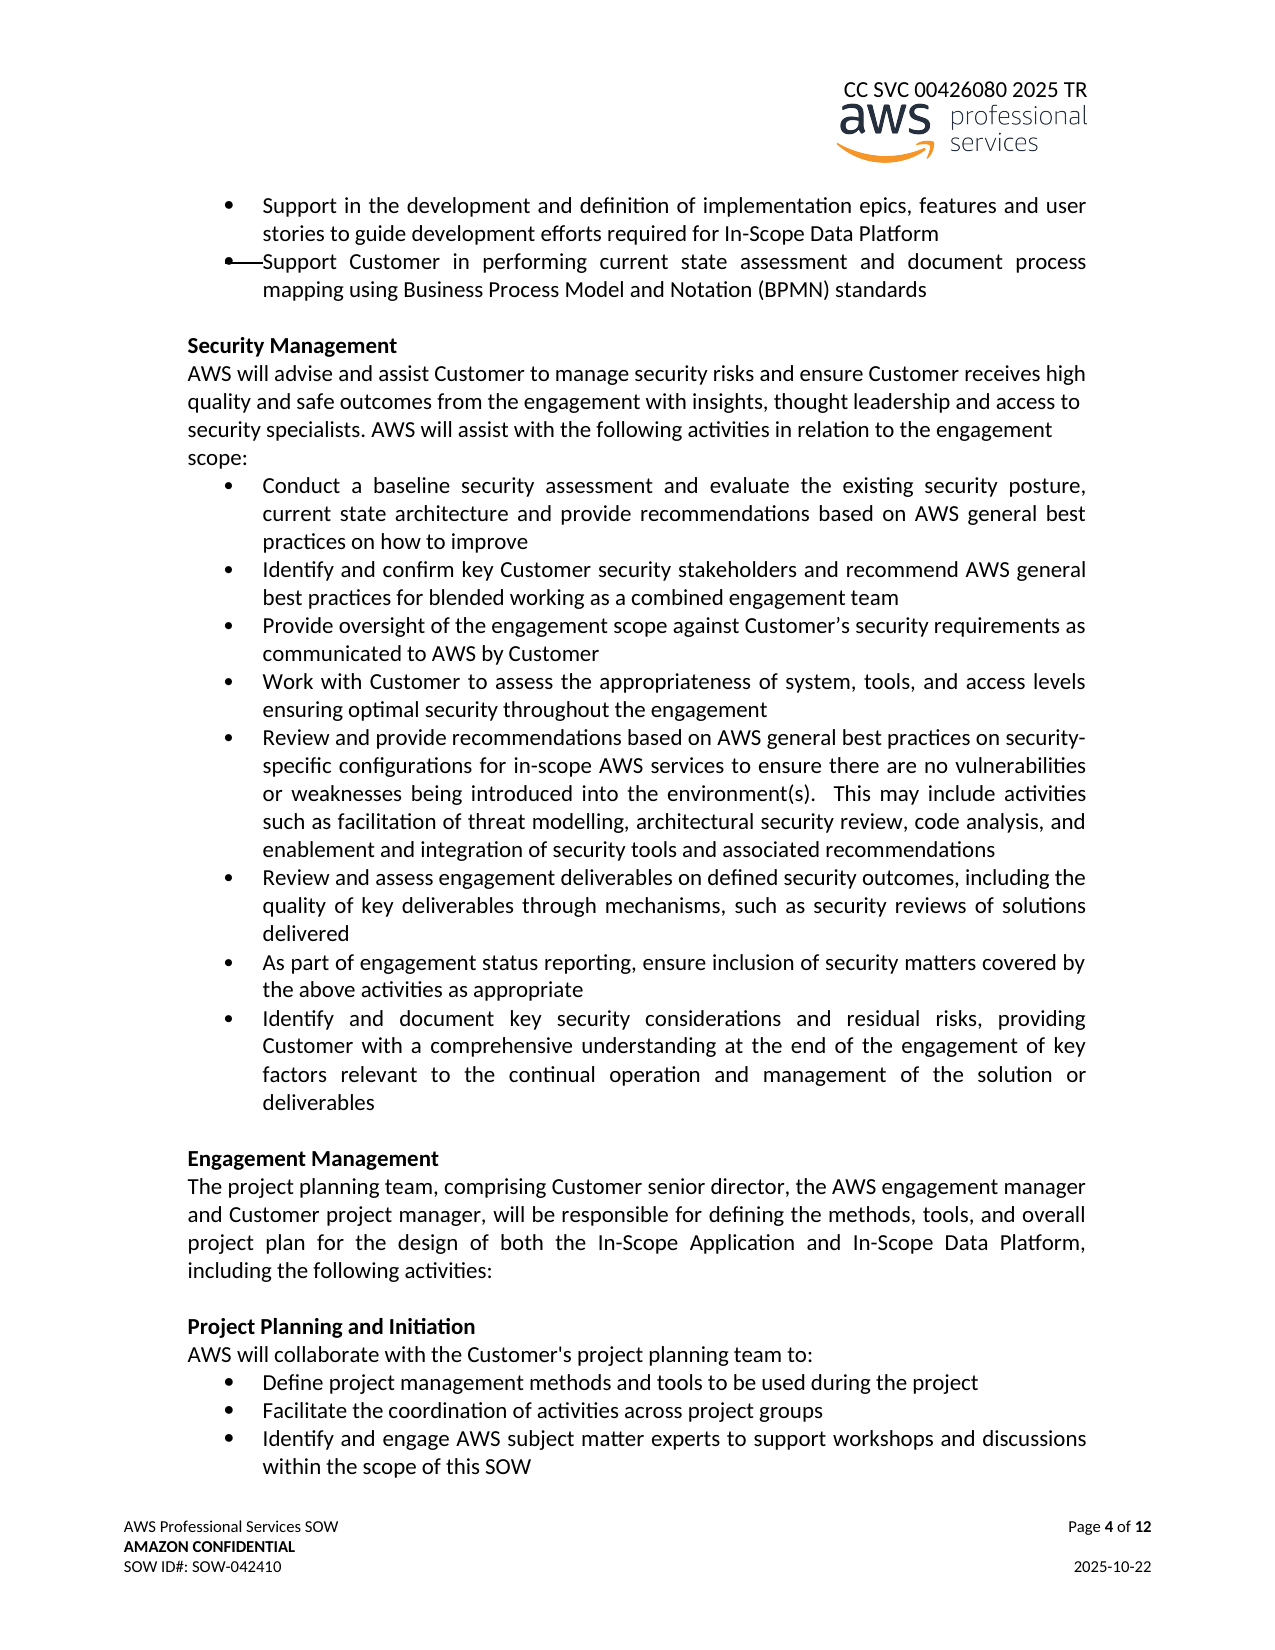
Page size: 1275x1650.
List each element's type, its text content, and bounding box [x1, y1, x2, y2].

list Facilitate the coordination of activities across project groups [225, 1396, 1087, 1424]
text AWS will collaborate with the Customer's project planning team to: [187, 1340, 1087, 1368]
text Security Management AWS will advise and assist Customer to manage security risks and ensure Customer receives high quality and safe outcomes from the engagement with insights, thought leadership and access to security specialists. AWS will assist with the following activities in relation to the engagement scope: [187, 331, 1087, 471]
list Identify and engage AWS subject matter experts to support workshops and discussions within the scope of this SOW [225, 1424, 1087, 1480]
list Review and provide recommendations based on AWS general best practices on security-specific configurations for in-scope AWS services to ensure there are no vulnerabilities or weaknesses being introduced into the environment(s). This may include activities such as facilitation of threat modelling, architectural security review, code analysis, and enablement and integration of security tools and associated recommendations [225, 723, 1087, 863]
text The project planning team, comprising Customer senior director, the AWS engagement manager and Customer project manager, will be responsible for defining the methods, tools, and overall project plan for the design of both the In-Scope Application and In-Scope Data Platform, including the following activities: [187, 1172, 1087, 1284]
text Project Planning and Initiation [187, 1312, 1087, 1340]
list Conduct a baseline security assessment and evaluate the existing security posture, current state architecture and provide recommendations based on AWS general best practices on how to improve [225, 471, 1087, 555]
list Provide oversight of the engagement scope against Customer’s security requirements as communicated to AWS by Customer [225, 611, 1087, 667]
list Support Customer in performing current state assessment and document process mapping using Business Process Model and Notation (BPMN) standards [225, 247, 1087, 303]
text Engagement Management [187, 1144, 1087, 1172]
list Work with Customer to assess the appropriateness of system, tools, and access levels ensuring optimal security throughout the engagement [225, 667, 1087, 723]
list As part of engagement status reporting, ensure inclusion of security matters covered by the above activities as appropriate [225, 948, 1087, 1004]
list Review and assess engagement deliverables on defined security outcomes, including the quality of key deliverables through mechanisms, such as security reviews of solutions delivered [225, 863, 1087, 948]
list Identify and document key security considerations and residual risks, providing Customer with a comprehensive understanding at the end of the engagement of key factors relevant to the continual operation and management of the solution or deliverables [225, 1004, 1087, 1116]
list Support in the development and definition of implementation epics, features and user stories to guide development efforts required for In-Scope Data Platform [225, 191, 1087, 247]
list Identify and confirm key Customer security stakeholders and recommend AWS general best practices for blended working as a combined engagement team [225, 555, 1087, 611]
picture [836, 103, 1088, 163]
list Define project management methods and tools to be used during the project [225, 1368, 1087, 1396]
